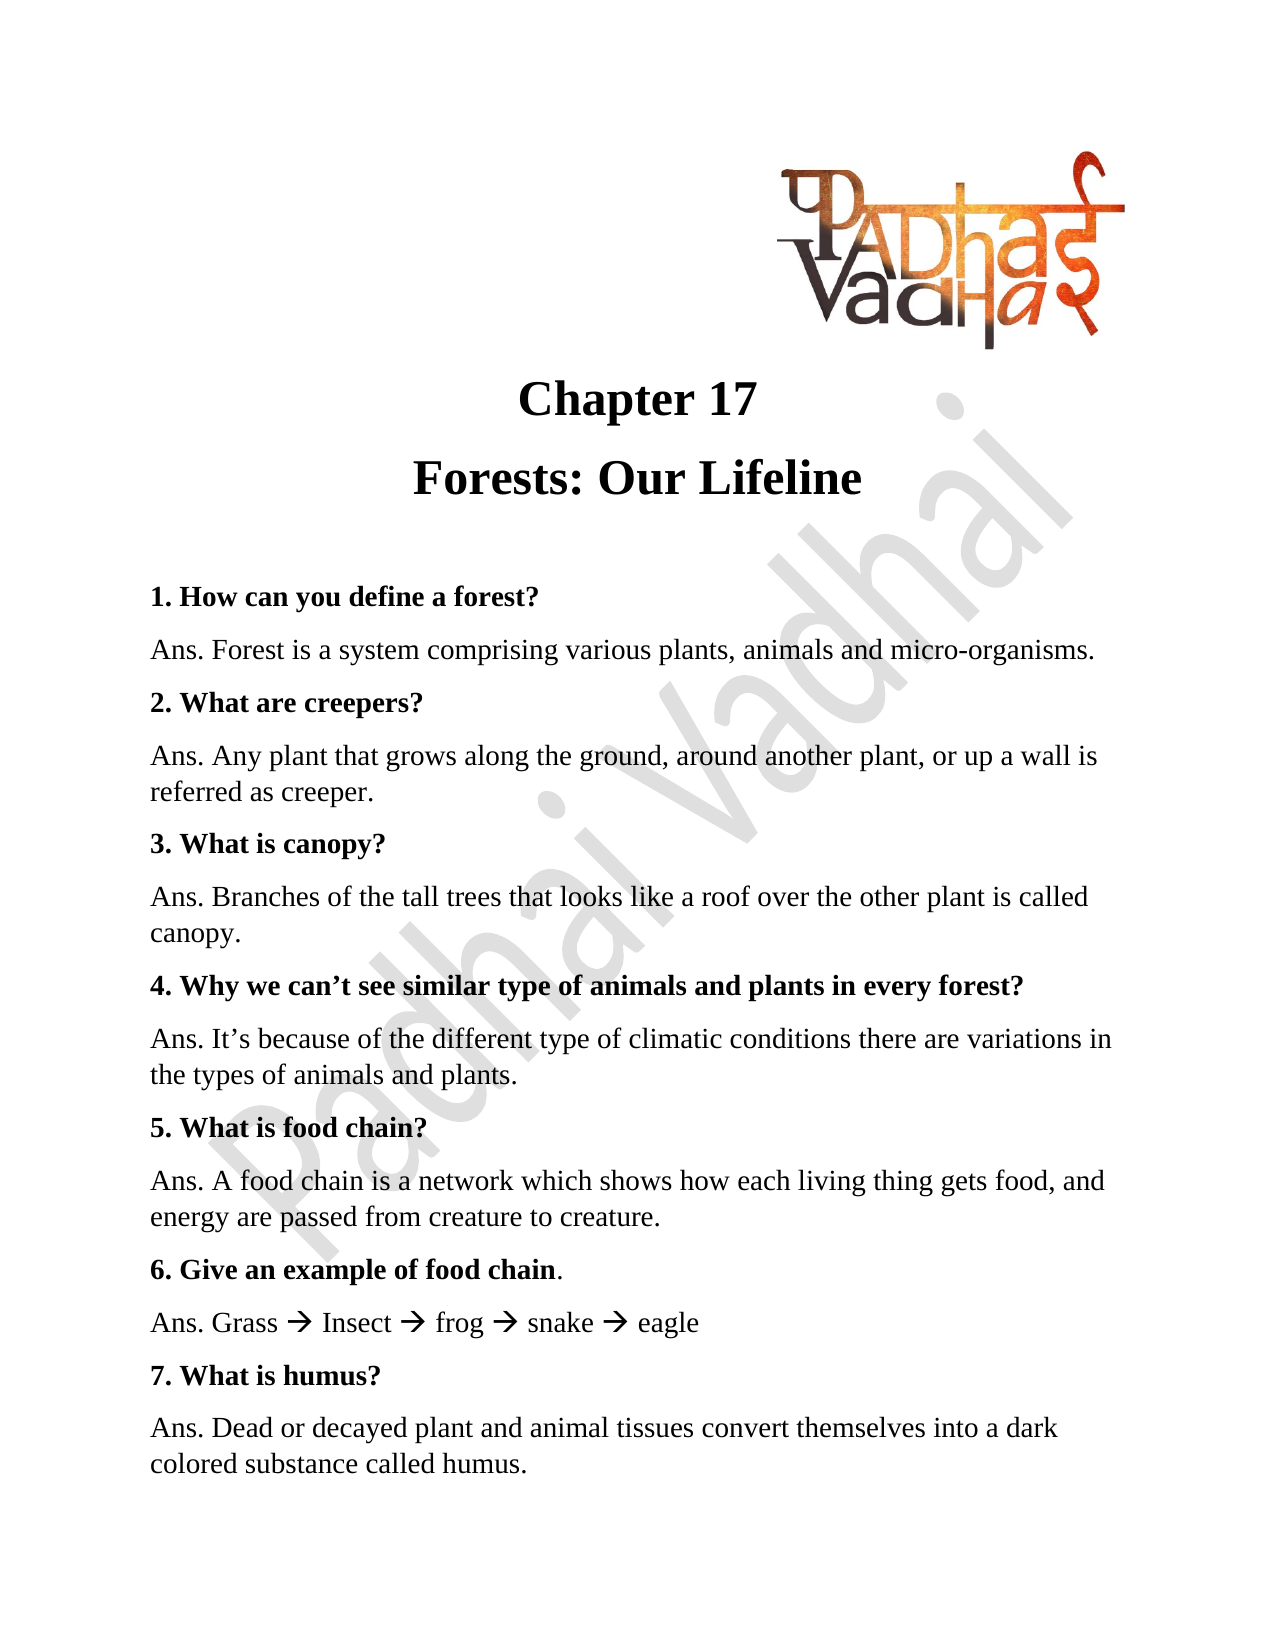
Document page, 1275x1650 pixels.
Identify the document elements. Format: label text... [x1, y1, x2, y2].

text 4. Why we can’t see similar type of animals and plants in every forest? [150, 968, 1125, 1002]
text Ans. Dead or decayed plant and animal tissues convert themselves into a dark colored substance called humus. [150, 1410, 1125, 1480]
text Ans. Forest is a system comprising various plants, animals and micro-organisms. [150, 632, 1125, 666]
text 3. What is canopy? [150, 827, 1125, 860]
picture [777, 150, 1125, 350]
text 5. What is food chain? [150, 1110, 1125, 1144]
text Chapter 17 [150, 369, 1125, 426]
text Ans. Grass Insect frog snake eagle [150, 1305, 1125, 1338]
text Ans. Branches of the tall trees that looks like a roof over the other plant is called canopy. [150, 879, 1125, 949]
text 7. What is humus? [150, 1358, 1125, 1391]
text Ans. A food chain is a network which shows how each living thing gets food, and energy are passed from creature to creature. [150, 1163, 1125, 1233]
text 6. Give an example of food chain. [150, 1252, 1125, 1285]
text 1. How can you define a forest? [150, 579, 1125, 613]
text Ans. It’s because of the different type of climatic conditions there are variations in the types of animals and plants. [150, 1021, 1125, 1091]
text Ans. Any plant that grows along the ground, around another plant, or up a wall is referred as creeper. [150, 738, 1125, 807]
text 2. What are creepers? [150, 685, 1125, 718]
text Forests: Our Lifeline [150, 448, 1125, 505]
